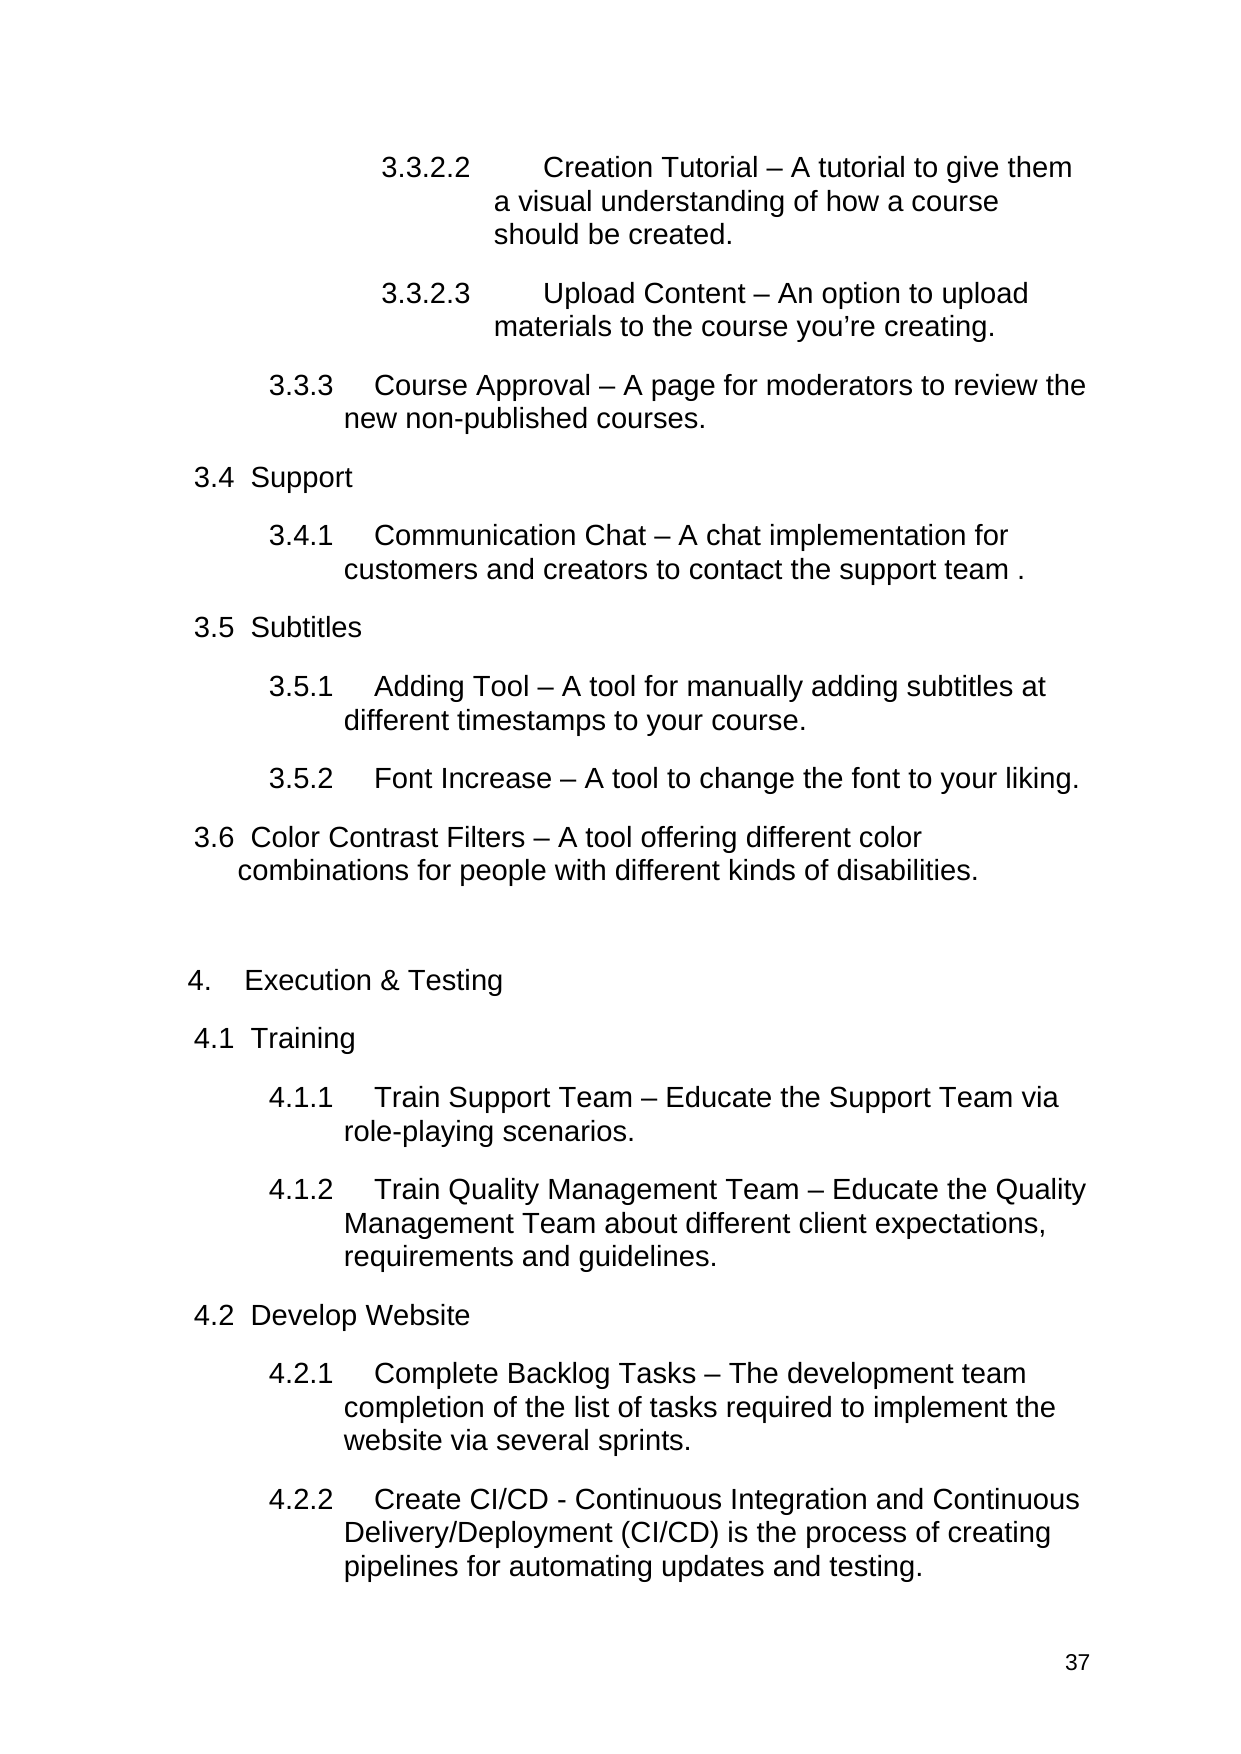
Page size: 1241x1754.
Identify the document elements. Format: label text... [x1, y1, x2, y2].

text 4.1.2 Train Quality Management Team – Educate the Quality Management Team about different client expectations, requirements and guidelines. [269, 1172, 1090, 1273]
text 4.1 Training [194, 1022, 1090, 1055]
text 4.2.1 Complete Backlog Tasks – The development team completion of the list of tasks required to implement the website via several sprints. [269, 1356, 1090, 1457]
text 4.1.1 Train Support Team – Educate the Support Team via role-playing scenarios. [269, 1080, 1090, 1147]
text 3.4.1 Communication Chat – A chat implementation for customers and creators to contact the support team . [269, 518, 1090, 585]
text 4. Execution & Testing [187, 963, 1090, 997]
text 3.5.1 Adding Tool – A tool for manually adding subtitles at different timestamps to your course. [269, 669, 1090, 736]
text 3.3.3 Course Approval – A page for moderators to review the new non-published courses. [269, 368, 1090, 435]
text 3.5.2 Font Increase – A tool to change the font to your liking. [269, 761, 1090, 794]
text 3.3.2.2 Creation Tutorial – A tutorial to give them a visual understanding of how a course should be created. [381, 150, 1090, 251]
text 3.6 Color Contrast Filters – A tool offering different color combinations for people with different kinds of disabilities. [194, 819, 1090, 887]
text 3.5 Subtitles [194, 610, 1090, 644]
text 4.2 Develop Website [194, 1298, 1090, 1331]
text 3.3.2.3 Upload Content – An option to upload materials to the course you’re creating. [381, 276, 1090, 343]
text 3.4 Support [194, 460, 1090, 493]
text 4.2.2 Create CI/CD - Continuous Integration and Continuous Delivery/Deployment (CI/CD) is the process of creating pipelines for automating updates and testing. [269, 1482, 1090, 1583]
